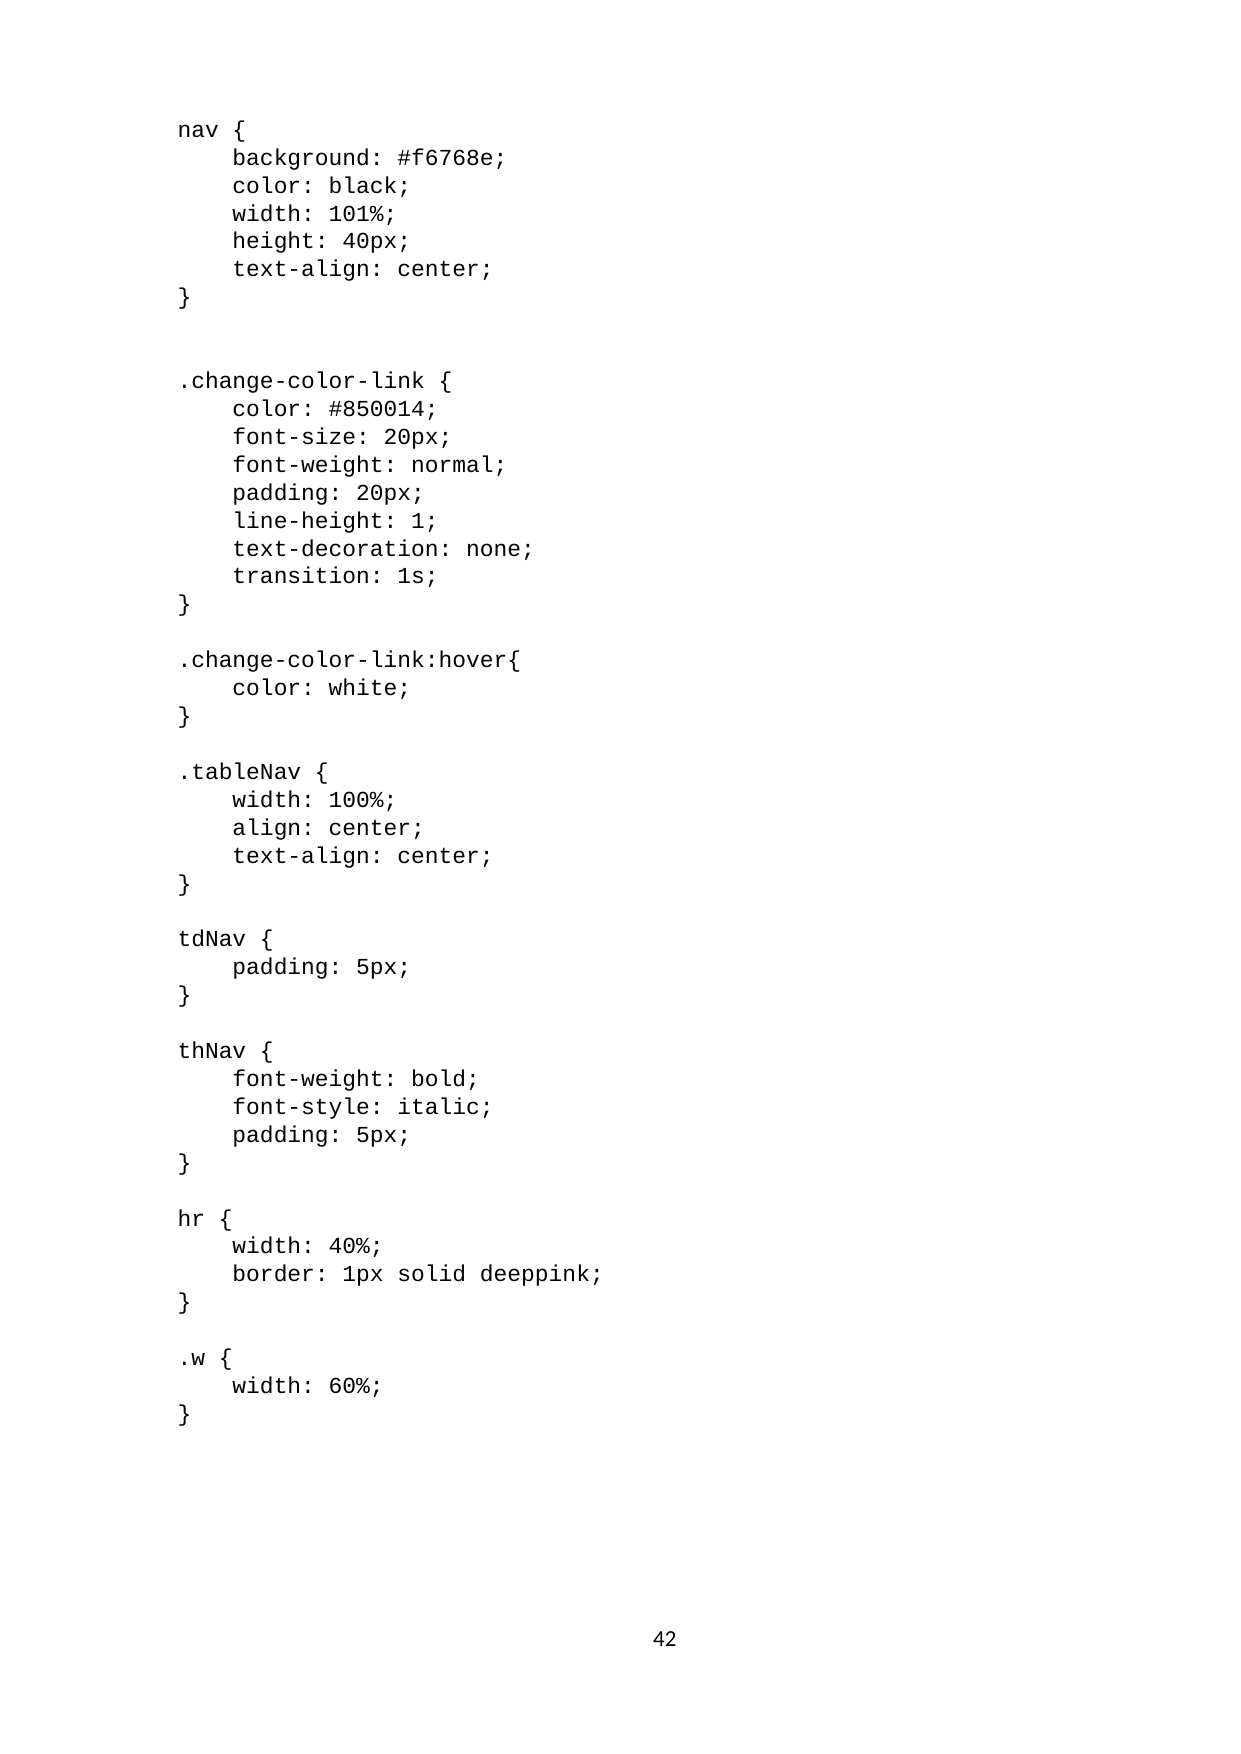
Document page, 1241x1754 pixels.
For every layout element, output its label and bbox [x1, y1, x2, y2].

text [177, 118, 1152, 1428]
